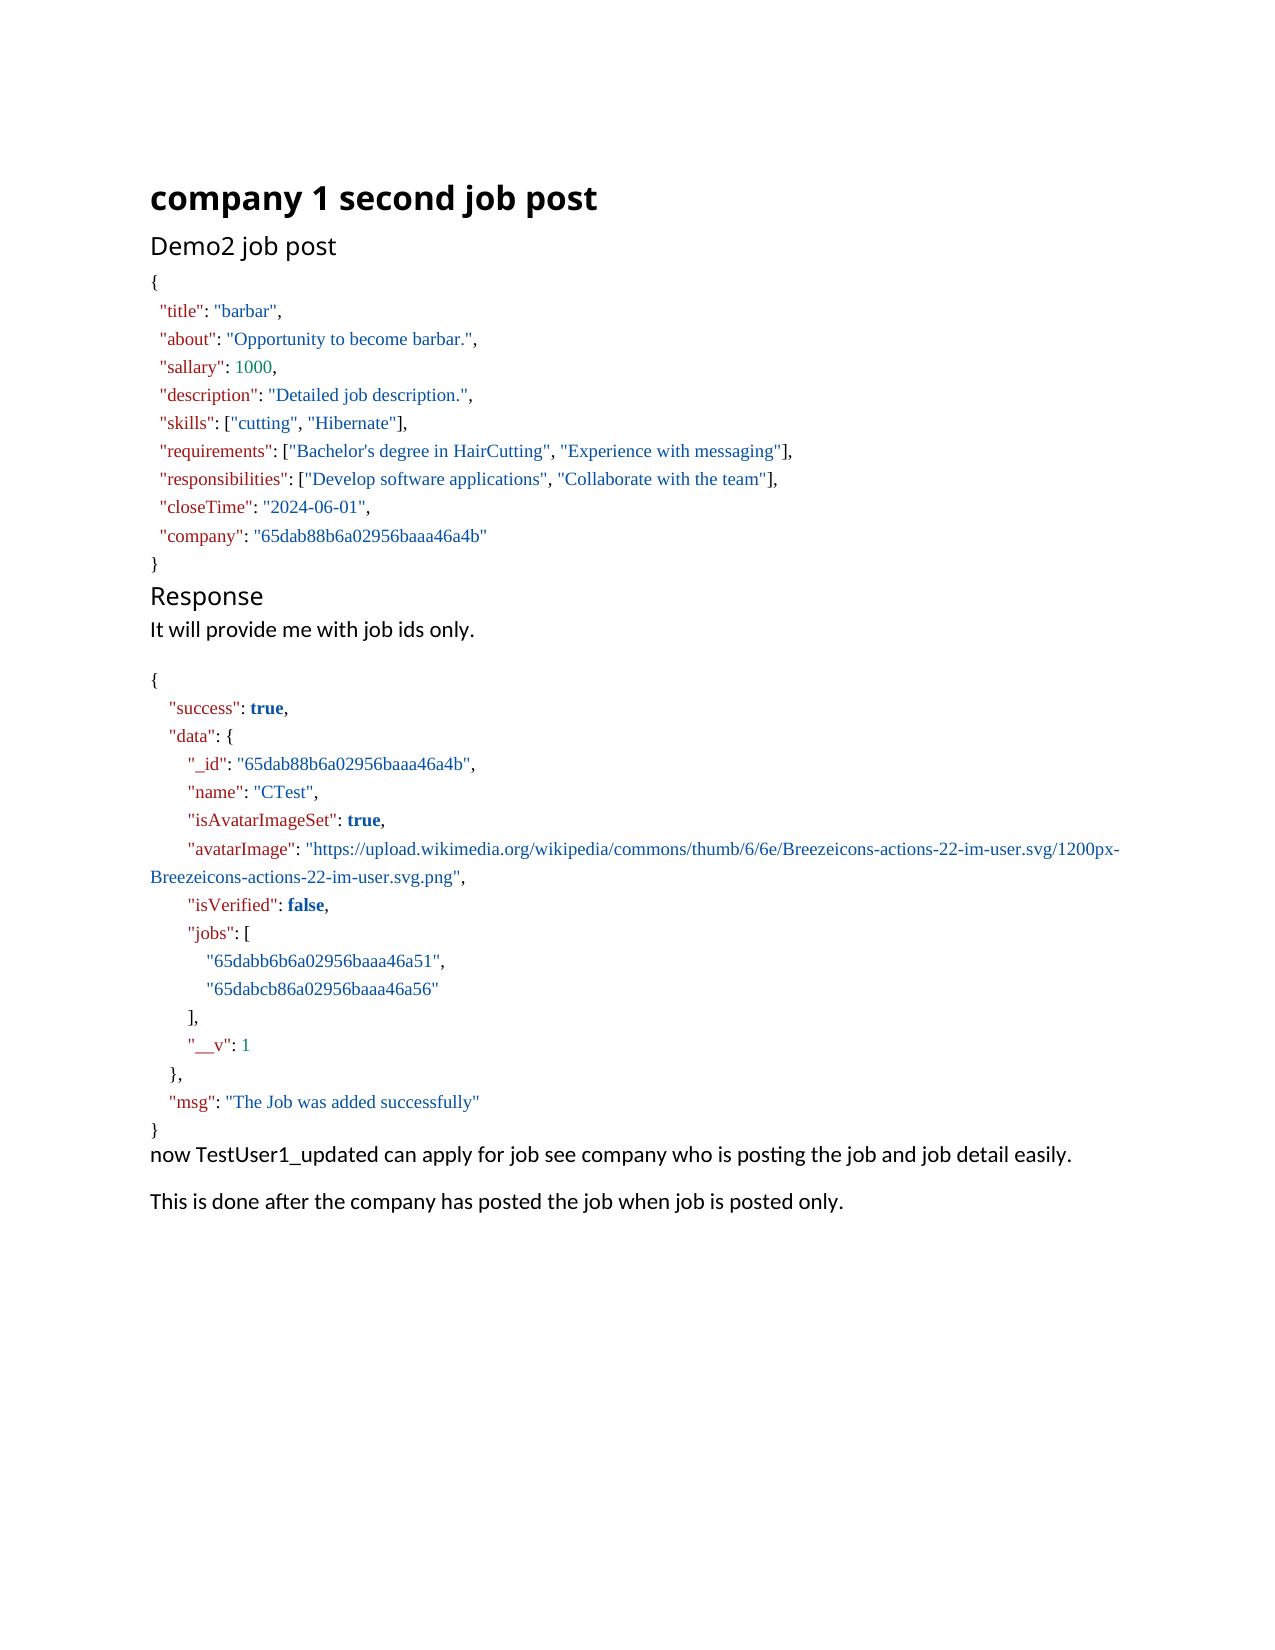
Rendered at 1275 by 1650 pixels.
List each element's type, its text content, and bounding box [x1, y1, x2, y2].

text "responsibilities": ["Develop software applications", "Collaborate with the team"], [150, 462, 1125, 490]
text "description": "Detailed job description.", [150, 377, 1125, 406]
subtitle Response [150, 578, 1125, 612]
text }, [150, 1056, 1125, 1084]
text This is done after the company has posted the job when job is posted only. [150, 1187, 1125, 1215]
text "jobs": [ [150, 915, 1125, 943]
text "success": true, [150, 690, 1125, 718]
text "65dabcb86a02956baaa46a56" [150, 971, 1125, 999]
text } [150, 546, 1125, 574]
text "title": "barbar", [150, 293, 1125, 321]
subtitle Demo2 job post [150, 228, 1125, 262]
text "about": "Opportunity to become barbar.", [150, 321, 1125, 349]
text now TestUser1_updated can apply for job see company who is posting the job and job detail easily. [150, 1140, 1125, 1168]
text "__v": 1 [150, 1028, 1125, 1056]
subtitle company 1 second job post [150, 175, 1125, 220]
text "msg": "The Job was added successfully" [150, 1084, 1125, 1112]
text "requirements": ["Bachelor's degree in HairCutting", "Experience with messaging"], [150, 434, 1125, 462]
text "65dabb6b6a02956baaa46a51", [150, 943, 1125, 971]
text "isVerified": false, [150, 887, 1125, 915]
text } [150, 1112, 1125, 1140]
text It will provide me with job ids only. [150, 615, 1125, 643]
text "skills": ["cutting", "Hibernate"], [150, 406, 1125, 434]
text "isAvatarImageSet": true, [150, 803, 1125, 831]
text "avatarImage": "https://upload.wikimedia.org/wikipedia/commons/thumb/6/6e/Breezeicons-actions-22-im-user.svg/1200px-Breezeicons-actions-22-im-user.svg.png", [150, 831, 1125, 887]
text "sallary": 1000, [150, 349, 1125, 377]
text "company": "65dab88b6a02956baaa46a4b" [150, 518, 1125, 546]
text "data": { [150, 718, 1125, 746]
text "_id": "65dab88b6a02956baaa46a4b", [150, 746, 1125, 774]
text ], [150, 999, 1125, 1028]
text "closeTime": "2024-06-01", [150, 490, 1125, 518]
text { [150, 265, 1125, 293]
text "name": "CTest", [150, 774, 1125, 803]
text { [150, 662, 1125, 690]
